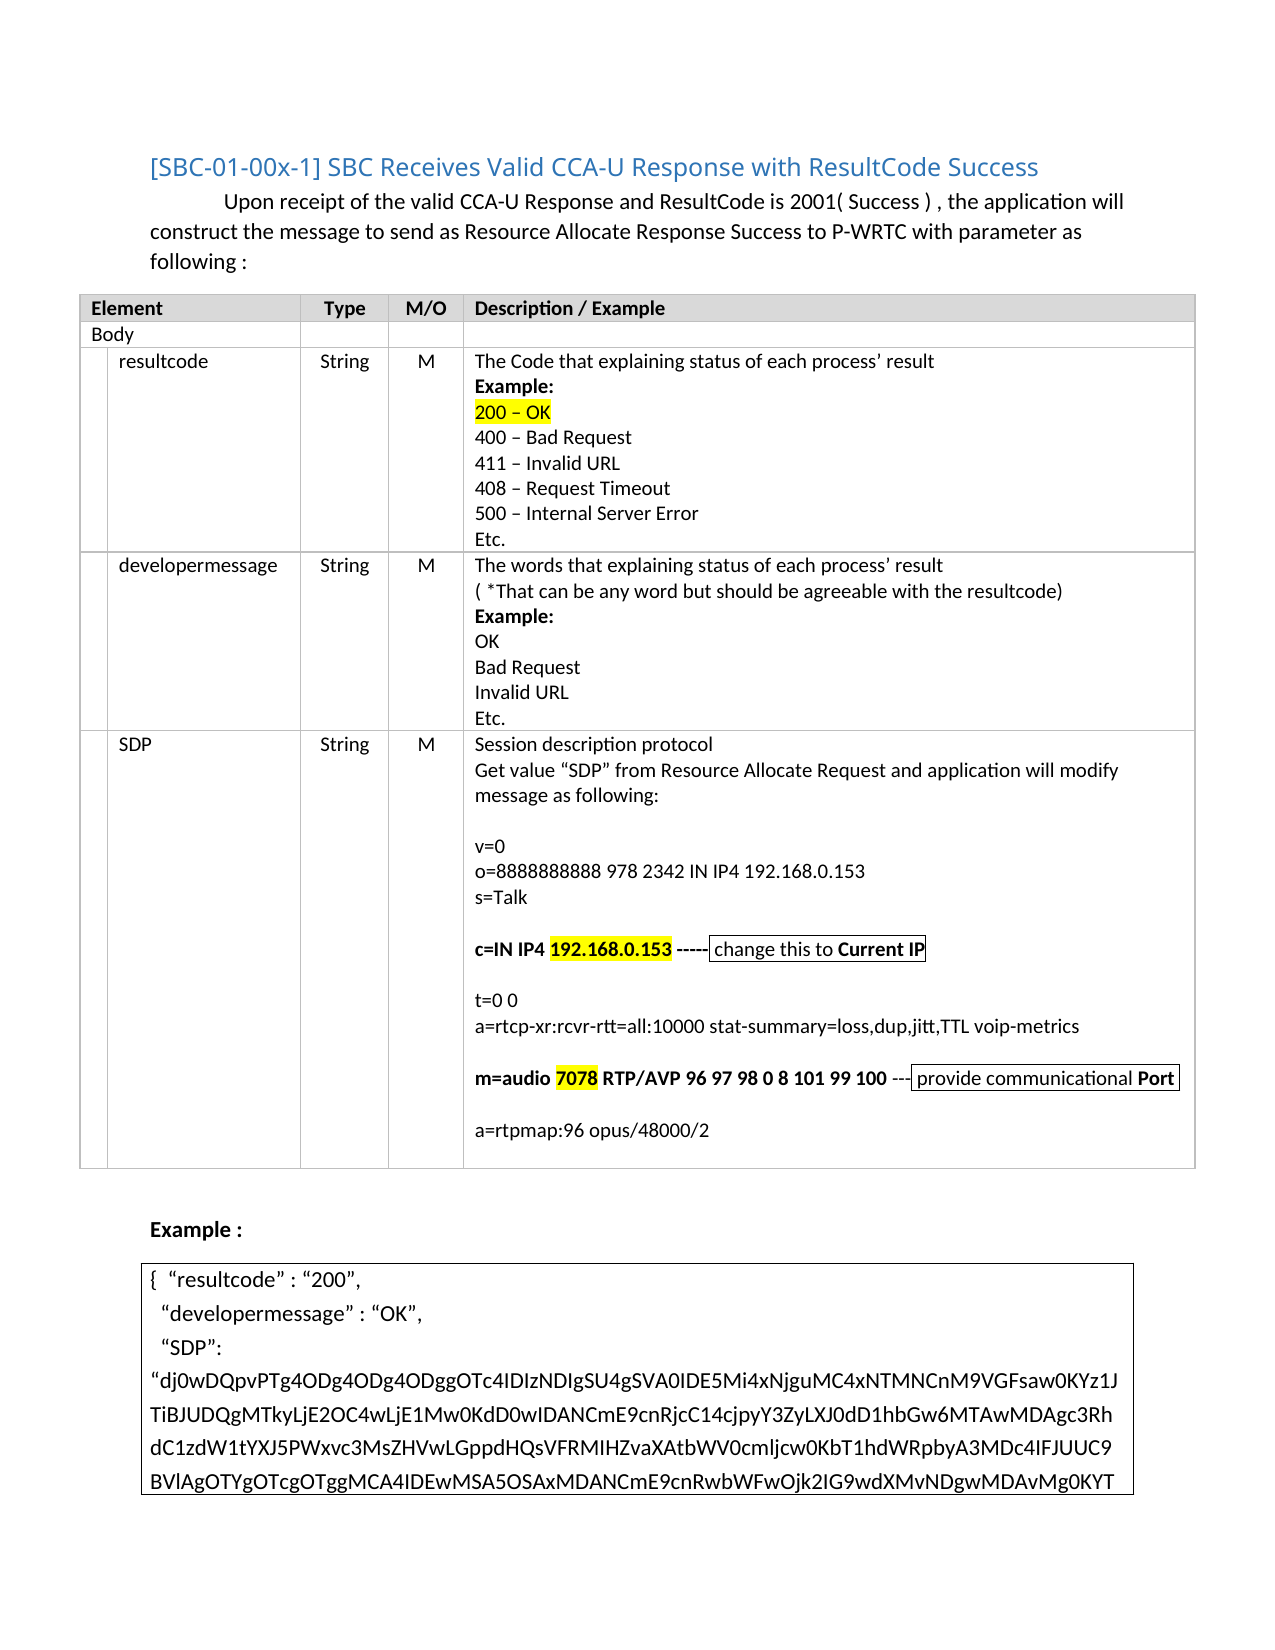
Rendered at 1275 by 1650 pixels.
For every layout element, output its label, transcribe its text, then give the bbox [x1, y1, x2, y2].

table_cell [464, 322, 1194, 347]
table_cell resultcode [108, 348, 300, 551]
subtitle [SBC-01-00x-1] SBC Receives Valid CCA-U Response with ResultCode Success [150, 150, 1125, 184]
table_cell String [301, 731, 388, 1168]
table_header Type [301, 295, 388, 321]
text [142, 1363, 1133, 1494]
text Example : [150, 1216, 1125, 1243]
text “SDP”: [142, 1329, 1133, 1361]
text Upon receipt of the valid CCA-U Response and ResultCode is 2001( Success ) , the application will construct the message to send as Resource Allocate Response Success to P-WRTC with parameter as following : [150, 187, 1125, 275]
text { “resultcode” : “200”, [142, 1264, 1133, 1293]
table_cell The words that explaining status of each process’ result ( *That can be any word but should be agreeable with the resultcode) Example: OK Bad Request Invalid URL Etc. [464, 553, 1194, 730]
table_header Description / Example [464, 295, 1194, 321]
table_cell String [301, 553, 388, 730]
table_cell [81, 348, 107, 551]
text “developermessage” : “OK”, [142, 1296, 1133, 1327]
table_header Element [81, 295, 300, 321]
table_cell M [389, 731, 463, 1168]
table_cell M [389, 348, 463, 551]
table_cell Body [81, 322, 300, 347]
table_cell SDP [108, 731, 300, 1168]
table_cell [301, 322, 388, 347]
table_cell [81, 553, 107, 730]
table_cell [389, 322, 463, 347]
table_cell String [301, 348, 388, 551]
table_header M/O [389, 295, 463, 321]
table_cell [81, 731, 107, 1168]
table_cell M [389, 553, 463, 730]
table_cell developermessage [108, 553, 300, 730]
table_cell Session description protocol Get value “SDP” from Resource Allocate Request and application will modify message as following: v=0 o=8888888888 978 2342 IN IP4 192.168.0.153 s=Talk c=IN IP4 192.168.0.153 ----- change this to Current IP t=0 0 a=rtcp-xr:rcvr-rtt=all:10000 stat-summary=loss,dup,jitt,TTL voip-metrics m=audio 7078 RTP/AVP 96 97 98 0 8 101 99 100 --- provide communicational Port a=rtpmap:96 opus/48000/2 [464, 731, 1194, 1168]
table_cell The Code that explaining status of each process’ result Example: 200 – OK 400 – Bad Request 411 – Invalid URL 408 – Request Timeout 500 – Internal Server Error Etc. [464, 348, 1194, 551]
